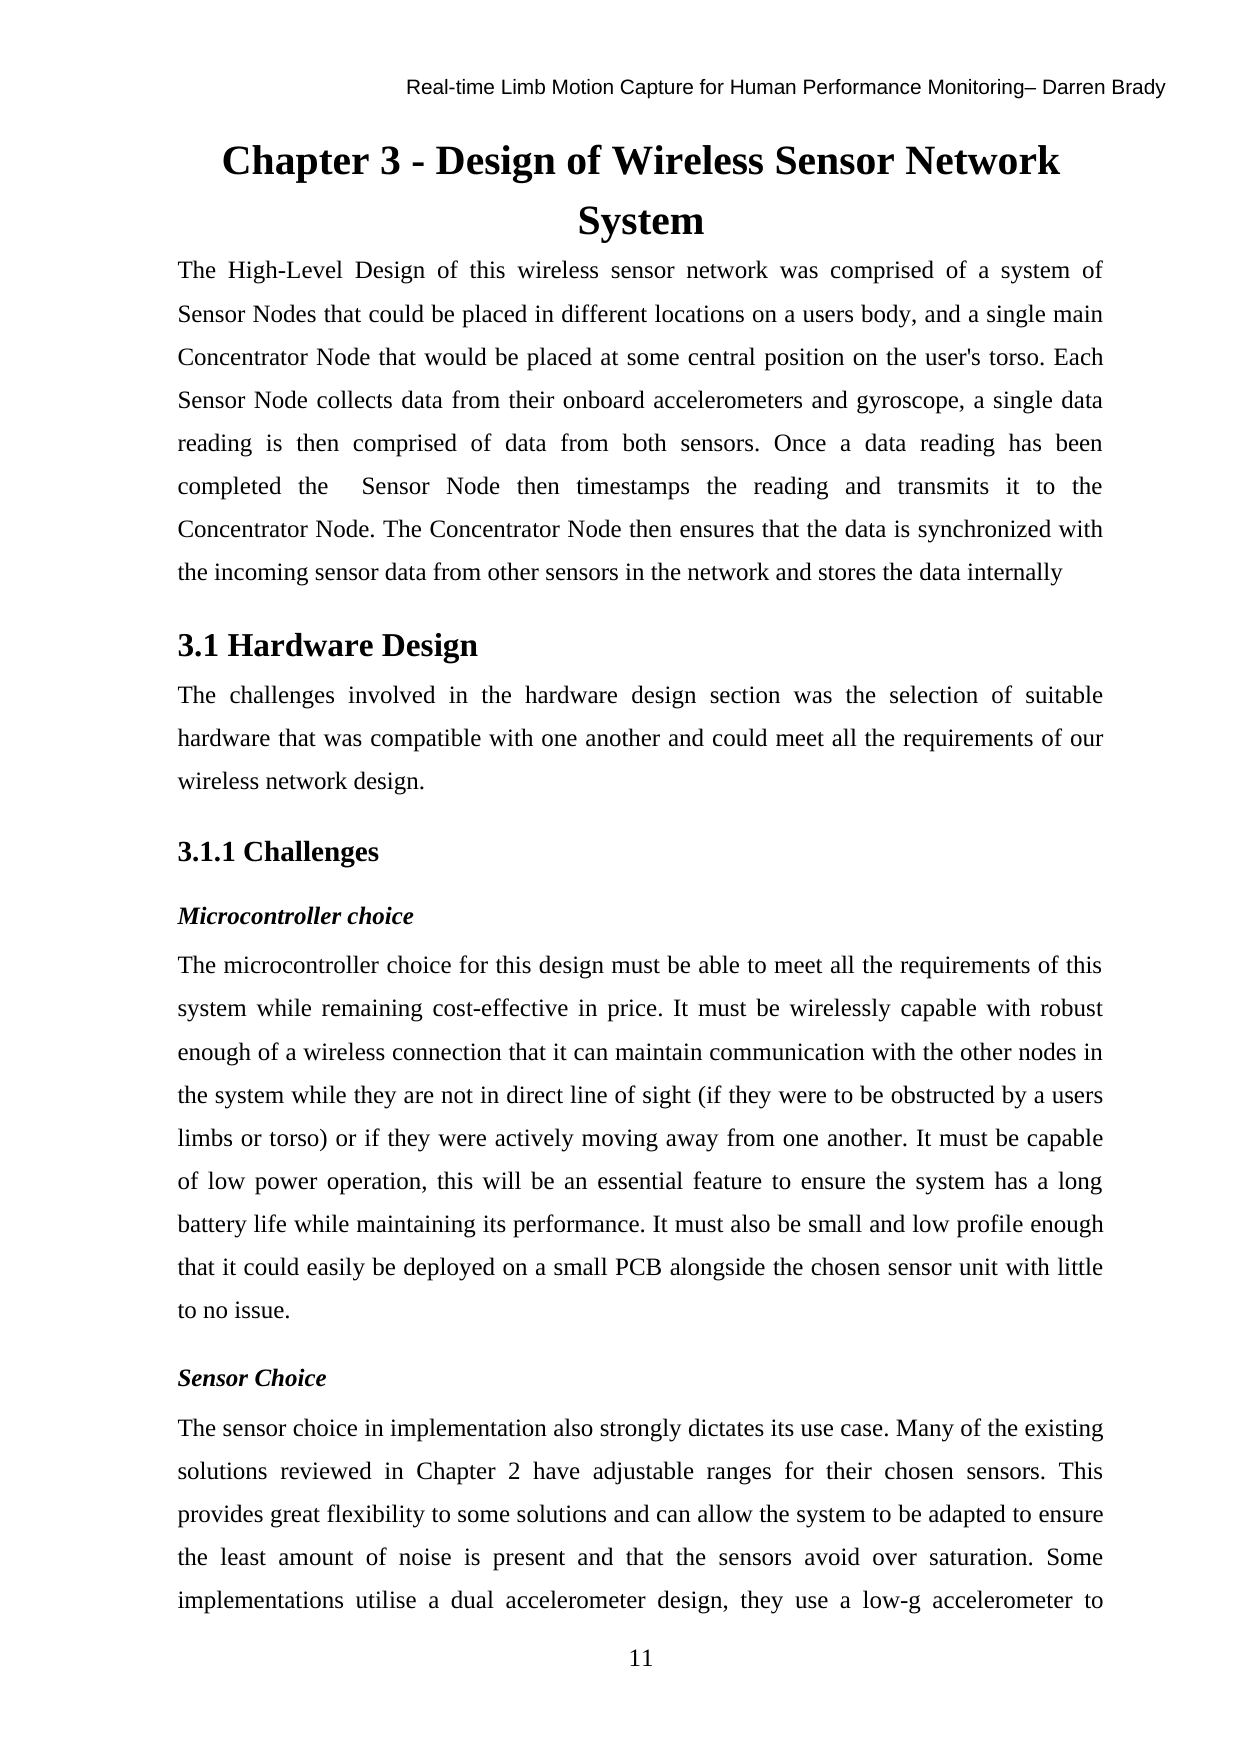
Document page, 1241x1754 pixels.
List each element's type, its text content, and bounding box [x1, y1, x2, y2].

text The microcontroller choice for this design must be able to meet all the requirements of this system while remaining cost-effective in price. It must be wirelessly capable with robust enough of a wireless connection that it can maintain communication with the other nodes in the system while they are not in direct line of sight (if they were to be obstructed by a users limbs or torso) or if they were actively moving away from one another. It must be capable of low power operation, this will be an essential feature to ensure the system has a long battery life while maintaining its performance. It must also be small and low profile enough that it could easily be deployed on a small PCB alongside the chosen sensor unit with little to no issue. [177, 950, 1104, 1324]
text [177, 1413, 1104, 1614]
subtitle Chapter 3 - Design of Wireless Sensor Network System [177, 136, 1104, 244]
subtitle 3.1.1 Challenges [177, 834, 1104, 868]
subtitle Microcontroller choice [177, 901, 1104, 930]
subtitle Sensor Choice [177, 1363, 1104, 1392]
text The High-Level Design of this wireless sensor network was comprised of a system of Sensor Nodes that could be placed in different locations on a users body, and a single main Concentrator Node that would be placed at some central position on the user's torso. Each Sensor Node collects data from their onboard accelerometers and gyroscope, a single data reading is then comprised of data from both sensors. Once a data reading has been completed the Sensor Node then timestamps the reading and transmits it to the Concentrator Node. The Concentrator Node then ensures that the data is synchronized with the incoming sensor data from other sensors in the network and stores the data internally [177, 256, 1104, 586]
subtitle 3.1 Hardware Design [177, 626, 1104, 664]
text The challenges involved in the hardware design section was the selection of suitable hardware that was compatible with one another and could meet all the requirements of our wireless network design. [177, 680, 1104, 795]
